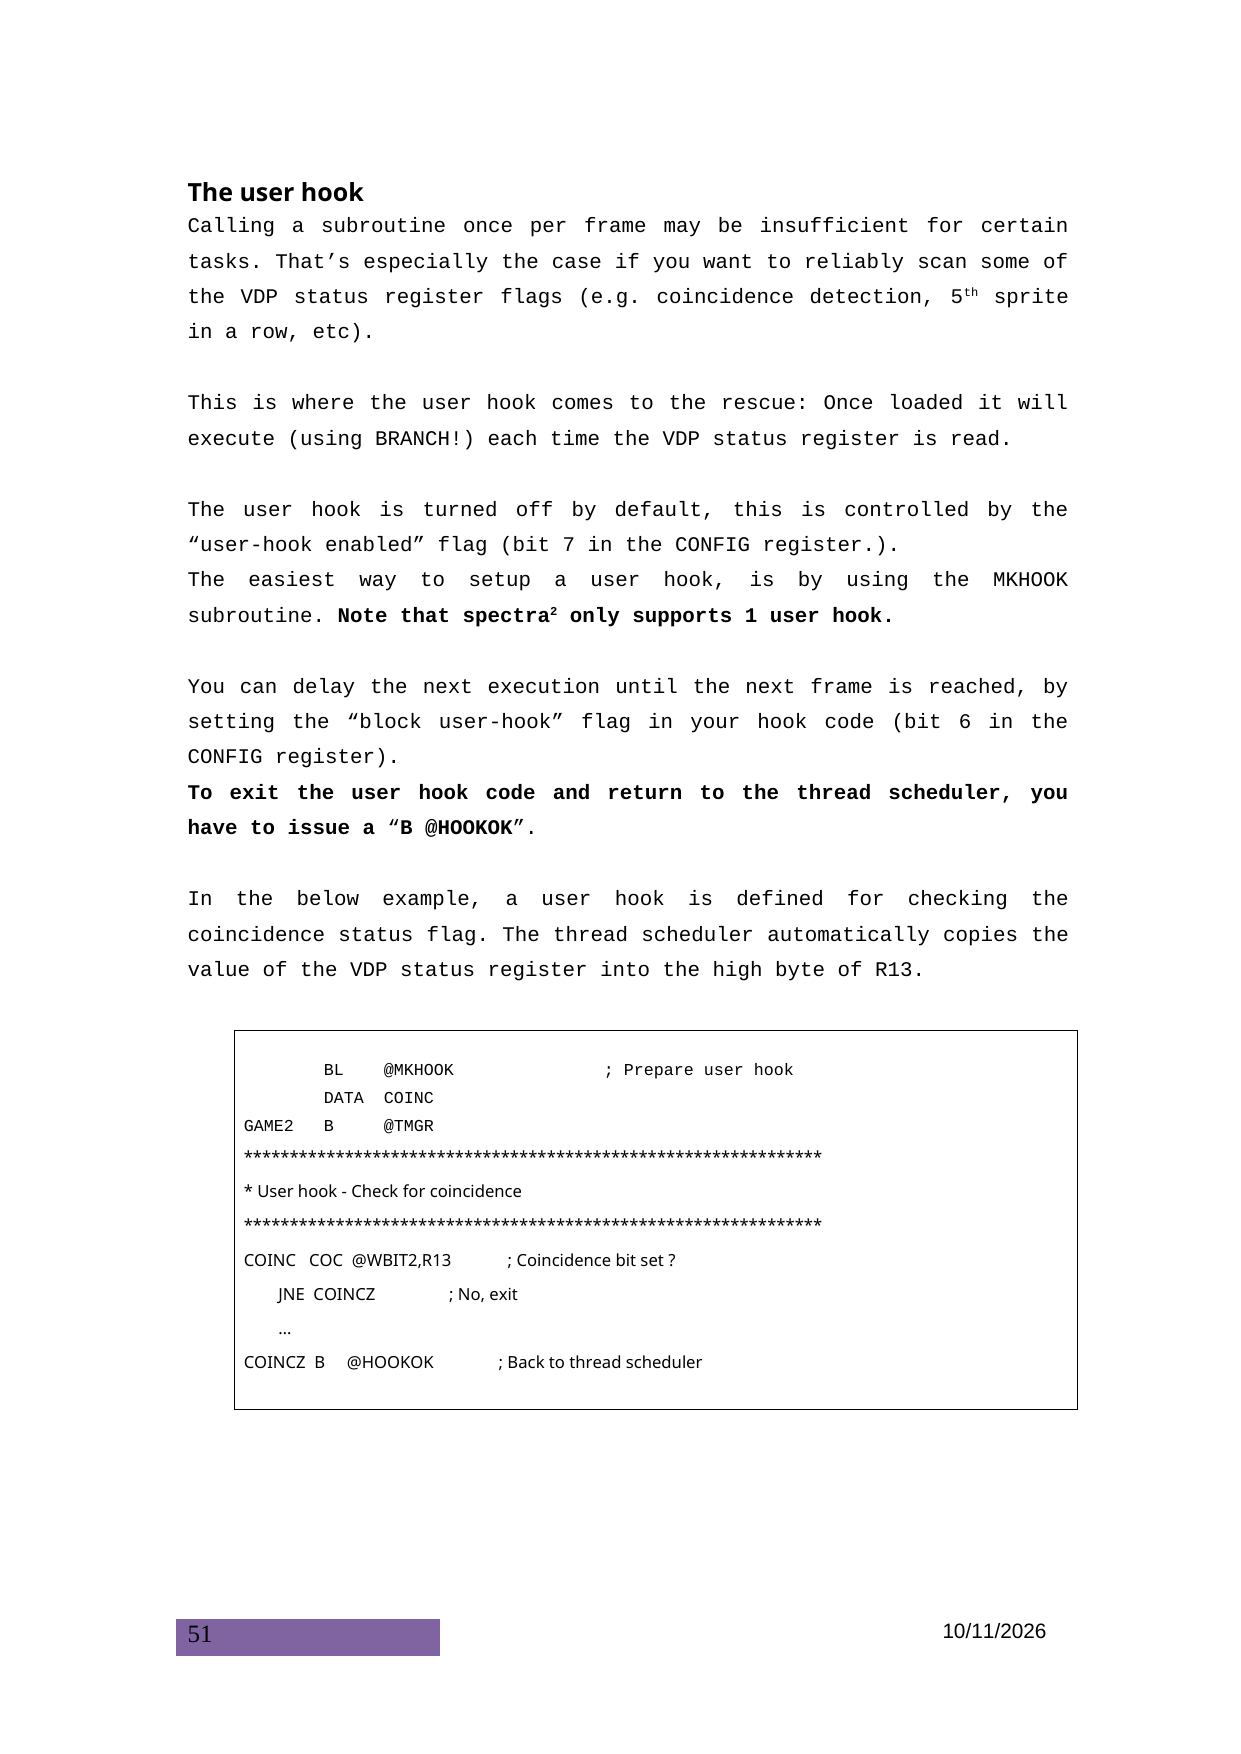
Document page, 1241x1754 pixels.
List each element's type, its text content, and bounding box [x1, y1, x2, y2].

text *************************************************************** [235, 1211, 1077, 1237]
text To exit the user hook code and return to the thread scheduler, you have to issue a “B @HOOKOK”. [187, 782, 1069, 841]
text The user hook is turned off by default, this is controlled by the “user-hook enabled” flag (bit 7 in the CONFIG register.). [187, 499, 1069, 558]
text You can delay the next execution until the next frame is reached, by setting the “block user-hook” flag in your hook code (bit 6 in the CONFIG register). [187, 676, 1069, 770]
text This is where the user hook comes to the rescue: Once loaded it will execute (using BRANCH!) each time the VDP status register is read. [187, 392, 1069, 451]
text BL @MKHOOK ; Prepare user hook [235, 1058, 1077, 1080]
subtitle The user hook [187, 175, 1069, 209]
text JNE COINCZ ; No, exit [235, 1279, 1077, 1305]
text GAME2 B @TMGR [235, 1114, 1077, 1137]
text Calling a subroutine once per frame may be insufficient for certain tasks. That’s especially the case if you want to reliably scan some of the VDP status register flags (e.g. coincidence detection, 5th sprite in a row, etc). [187, 215, 1069, 345]
text COINCZ B @HOOKOK ; Back to thread scheduler [235, 1347, 1077, 1373]
text … [235, 1313, 1077, 1339]
text COINC COC @WBIT2,R13 ; Coincidence bit set ? [235, 1245, 1077, 1271]
text The easiest way to setup a user hook, is by using the MKHOOK subroutine. Note that spectra2 only supports 1 user hook. [187, 569, 1069, 628]
text *************************************************************** [235, 1143, 1077, 1169]
text In the below example, a user hook is defined for checking the coincidence status flag. The thread scheduler automatically copies the value of the VDP status register into the high byte of R13. [187, 888, 1069, 983]
text * User hook - Check for coincidence [235, 1177, 1077, 1203]
text DATA COINC [235, 1086, 1077, 1108]
